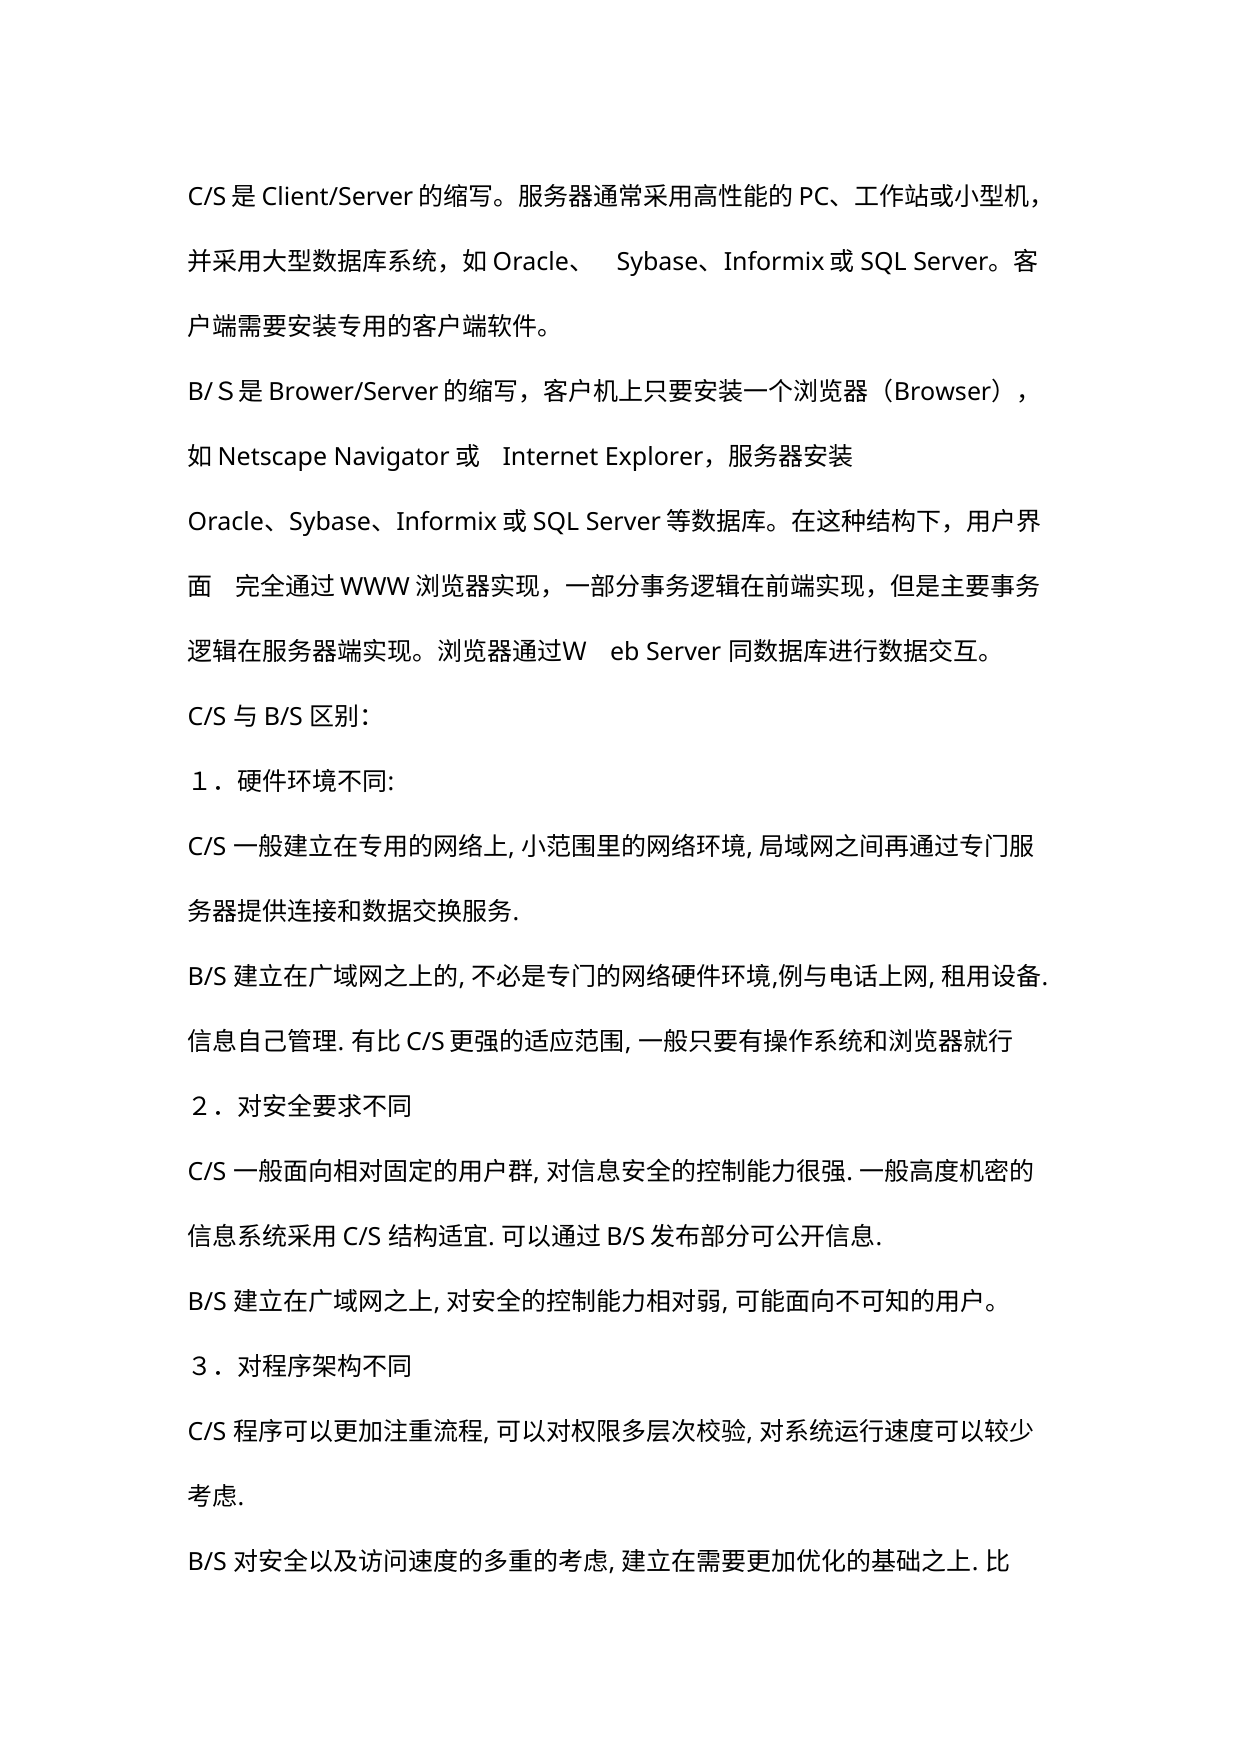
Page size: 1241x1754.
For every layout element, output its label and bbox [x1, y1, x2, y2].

text [187, 162, 1053, 1592]
